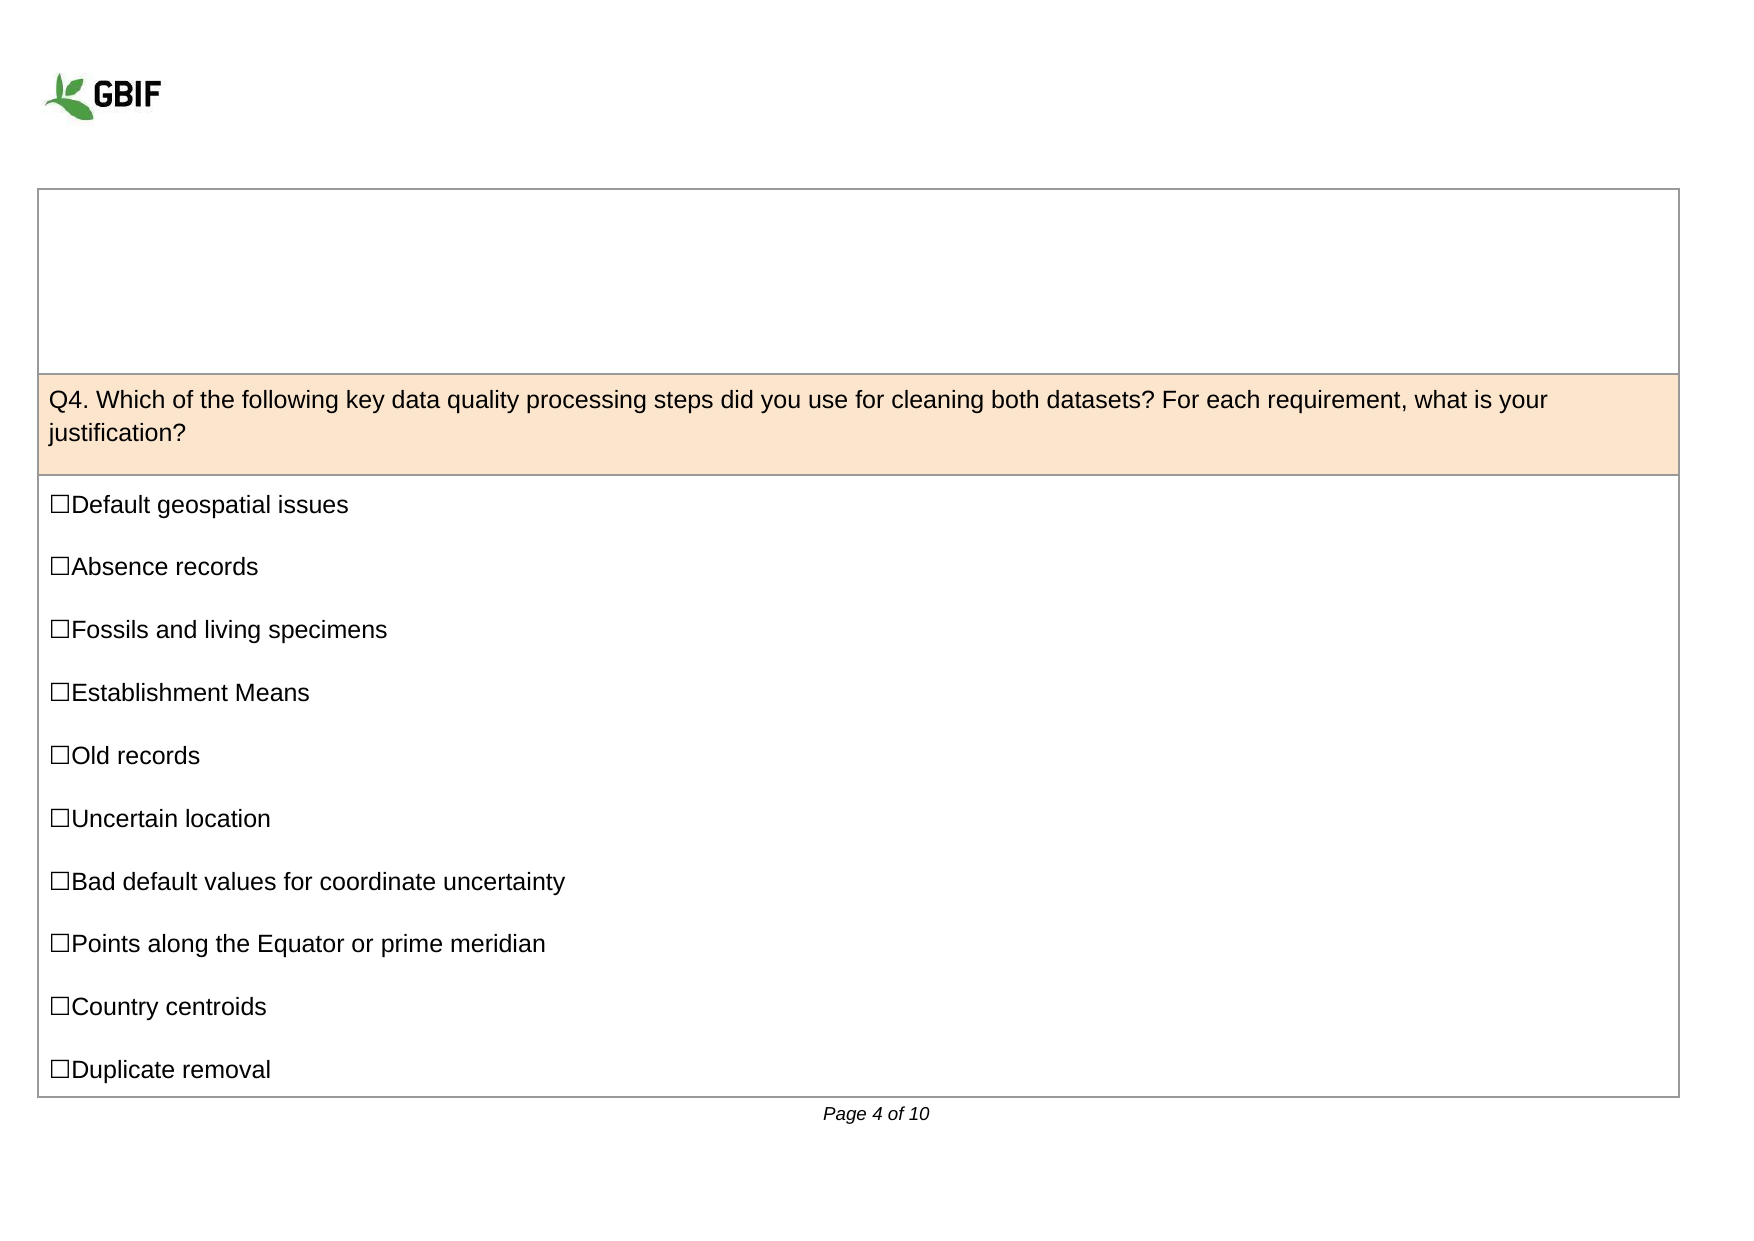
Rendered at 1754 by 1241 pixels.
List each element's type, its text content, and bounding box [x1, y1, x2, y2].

table_cell Q4. Which of the following key data quality processing steps did you use for cleaning both datasets? For each requirement, what is your justification? [39, 375, 1678, 474]
picture [27, 46, 177, 146]
table_cell [39, 190, 1678, 373]
